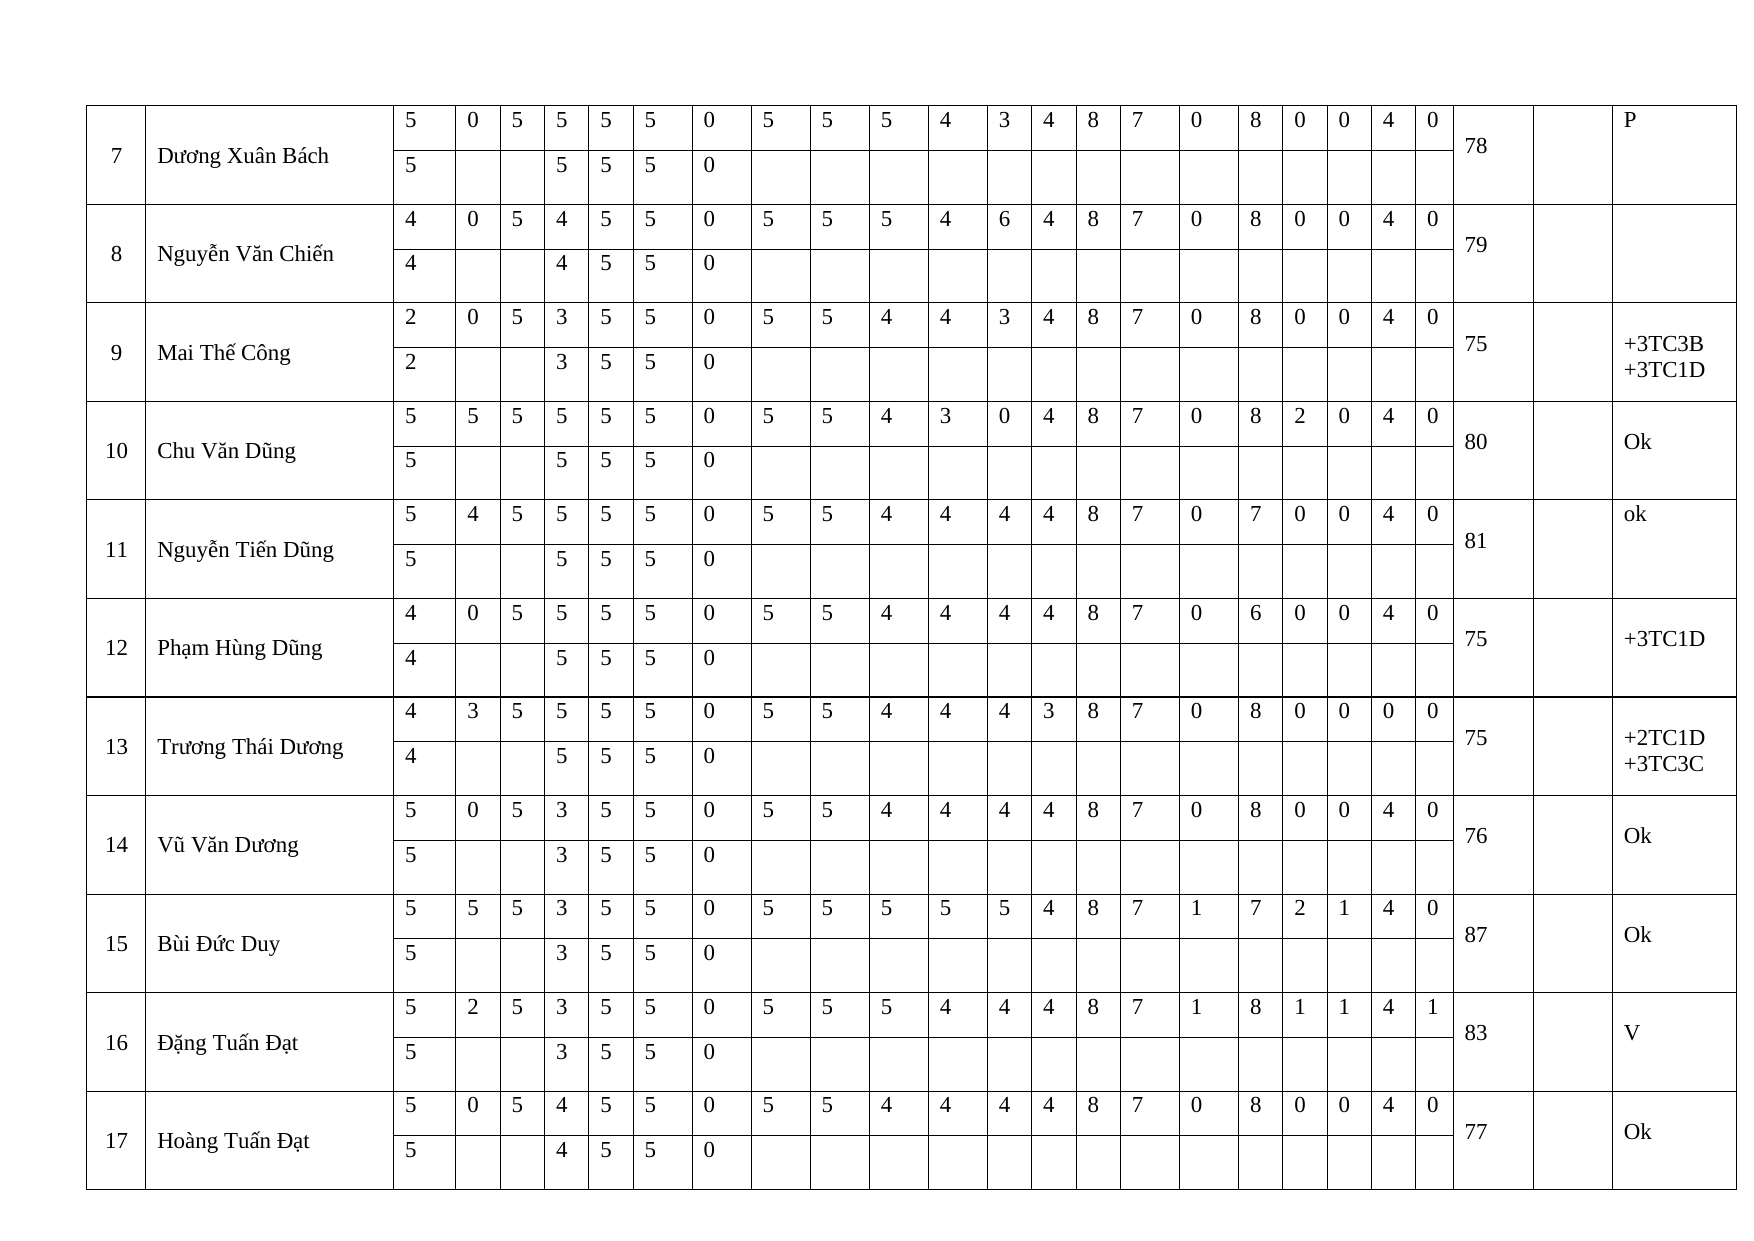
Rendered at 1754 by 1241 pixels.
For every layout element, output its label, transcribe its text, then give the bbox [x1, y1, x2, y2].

table_cell [1372, 1136, 1415, 1189]
table_cell 0 [1372, 698, 1415, 741]
table_cell 5 [545, 500, 588, 544]
table_cell 0 [693, 250, 751, 302]
table_cell 5 [752, 303, 810, 347]
table_cell 0 [1180, 106, 1238, 150]
table_cell 6 [1239, 599, 1282, 643]
table_cell 8 [1077, 402, 1120, 446]
table_cell 5 [811, 796, 869, 840]
table_cell [1372, 939, 1415, 992]
table_cell 5 [589, 742, 633, 795]
table_cell 7 [1121, 303, 1179, 347]
table_cell 7 [1239, 500, 1282, 544]
table_cell [501, 447, 544, 499]
table_cell [1328, 447, 1371, 499]
table_cell [988, 1136, 1031, 1189]
table_cell 4 [1032, 599, 1076, 643]
table_cell [1239, 742, 1282, 795]
table_cell [1121, 250, 1179, 302]
table_cell [1032, 644, 1076, 696]
table_cell 5 [634, 500, 692, 544]
table_cell Bùi Đức Duy [146, 895, 393, 992]
table_cell [870, 348, 928, 401]
table_cell 0 [1180, 205, 1238, 248]
table_cell 4 [870, 500, 928, 544]
table_cell [870, 151, 928, 204]
table_cell 4 [988, 796, 1031, 840]
table_cell 5 [811, 698, 869, 741]
table_cell Ok [1613, 402, 1736, 499]
table_cell 83 [1454, 993, 1533, 1091]
table_cell 7 [1121, 895, 1179, 938]
table_cell 0 [1180, 698, 1238, 741]
table_cell 5 [811, 993, 869, 1037]
table_cell [1032, 1136, 1076, 1189]
table_cell 5 [545, 402, 588, 446]
table_cell 5 [501, 205, 544, 248]
table_cell 5 [811, 500, 869, 544]
table_cell 5 [545, 644, 588, 696]
table_cell [456, 939, 500, 992]
table_cell 0 [1180, 796, 1238, 840]
table_cell 5 [394, 1038, 455, 1091]
table_cell 5 [634, 303, 692, 347]
table_cell 0 [456, 796, 500, 840]
table_cell [501, 348, 544, 401]
table_cell [1239, 841, 1282, 893]
table_cell 5 [501, 599, 544, 643]
table_cell 5 [634, 796, 692, 840]
table_cell 0 [1328, 106, 1371, 150]
table_cell 5 [752, 993, 810, 1037]
table_cell [1180, 841, 1238, 893]
table_cell [501, 250, 544, 302]
table_cell 7 [1121, 205, 1179, 248]
table_cell 0 [1416, 895, 1453, 938]
table_cell [1077, 939, 1120, 992]
table_cell [1239, 447, 1282, 499]
table_cell 4 [870, 402, 928, 446]
table_cell 0 [693, 151, 751, 204]
table_cell [752, 939, 810, 992]
table_cell [1372, 841, 1415, 893]
table_cell 2 [394, 303, 455, 347]
table_cell [1534, 895, 1612, 992]
table_cell 0 [1328, 303, 1371, 347]
table_cell 4 [394, 644, 455, 696]
table_cell [929, 447, 987, 499]
table_cell [1416, 447, 1453, 499]
table_cell Hoàng Tuấn Đạt [146, 1092, 393, 1189]
table_cell 79 [1454, 205, 1533, 302]
table_cell 0 [1180, 599, 1238, 643]
table_cell 8 [1077, 796, 1120, 840]
table_cell 5 [545, 599, 588, 643]
table_cell [929, 1038, 987, 1091]
table_cell [929, 1136, 987, 1189]
table_cell 0 [693, 303, 751, 347]
table_cell 4 [545, 1092, 588, 1135]
table_cell [870, 841, 928, 893]
table_cell 3 [545, 895, 588, 938]
table_cell [1328, 1136, 1371, 1189]
table_cell [929, 545, 987, 598]
table_cell 5 [501, 1092, 544, 1135]
table_cell 3 [545, 939, 588, 992]
table_cell 80 [1454, 402, 1533, 499]
table_cell [1121, 447, 1179, 499]
table_cell 5 [501, 303, 544, 347]
table_cell [1121, 841, 1179, 893]
table_cell [811, 151, 869, 204]
table_cell [1180, 151, 1238, 204]
table_cell 5 [752, 698, 810, 741]
table_cell [1121, 1136, 1179, 1189]
table_cell [1328, 841, 1371, 893]
table_cell 0 [693, 402, 751, 446]
table_cell [1032, 841, 1076, 893]
table_cell 5 [501, 402, 544, 446]
table_cell [811, 250, 869, 302]
table_cell +3TC1D [1613, 599, 1736, 696]
table_cell 4 [929, 599, 987, 643]
table_cell 8 [1239, 205, 1282, 248]
table_cell 4 [545, 205, 588, 248]
table_cell [1416, 644, 1453, 696]
table_cell [870, 250, 928, 302]
table_cell [1239, 545, 1282, 598]
table_cell 5 [394, 545, 455, 598]
table_cell 5 [634, 599, 692, 643]
table_cell [1121, 644, 1179, 696]
table_cell 75 [1454, 698, 1533, 795]
table_cell 5 [394, 939, 455, 992]
table_cell 5 [545, 545, 588, 598]
table_cell 8 [1239, 796, 1282, 840]
table_cell [1077, 644, 1120, 696]
table_cell [1416, 1038, 1453, 1091]
table_cell 5 [752, 205, 810, 248]
table_cell 0 [1328, 402, 1371, 446]
table_cell 5 [811, 1092, 869, 1135]
table_cell 5 [634, 1092, 692, 1135]
table_cell [1239, 644, 1282, 696]
table_cell [988, 644, 1031, 696]
table_cell 0 [1283, 205, 1327, 248]
table_cell [1416, 151, 1453, 204]
table_cell 1 [1328, 895, 1371, 938]
table_cell 5 [394, 796, 455, 840]
table_cell [1534, 796, 1612, 893]
table_cell 8 [1077, 106, 1120, 150]
table_cell [811, 1038, 869, 1091]
table_cell 4 [1372, 796, 1415, 840]
table_cell [1239, 348, 1282, 401]
table_cell [1239, 1136, 1282, 1189]
table_cell 4 [1372, 599, 1415, 643]
table_cell [811, 644, 869, 696]
table_cell 8 [1077, 993, 1120, 1037]
table_cell 5 [634, 447, 692, 499]
table_cell 7 [1121, 796, 1179, 840]
table_cell 8 [1239, 698, 1282, 741]
table_cell [1283, 447, 1327, 499]
table_cell 5 [394, 151, 455, 204]
table_cell [1077, 348, 1120, 401]
table_cell [870, 742, 928, 795]
table_cell V [1613, 993, 1736, 1091]
table_cell [1077, 151, 1120, 204]
table_cell 5 [811, 106, 869, 150]
table_cell 5 [589, 545, 633, 598]
table_cell [1283, 250, 1327, 302]
table_cell 4 [1032, 796, 1076, 840]
table_cell 14 [87, 796, 145, 893]
table_cell 5 [394, 402, 455, 446]
table_cell [1121, 348, 1179, 401]
table_cell [1534, 303, 1612, 401]
table_cell 5 [589, 895, 633, 938]
table_cell 5 [394, 106, 455, 150]
table_cell [1121, 545, 1179, 598]
table_cell [752, 742, 810, 795]
table_cell 5 [589, 1136, 633, 1189]
table_cell [988, 939, 1031, 992]
table_cell 0 [693, 698, 751, 741]
table_cell 4 [1372, 402, 1415, 446]
table_cell 4 [394, 599, 455, 643]
table_cell 5 [634, 698, 692, 741]
table_cell 0 [1416, 205, 1453, 248]
table_cell 3 [929, 402, 987, 446]
table_cell Dương Xuân Bách [146, 106, 393, 204]
table_cell [752, 841, 810, 893]
table_cell [1239, 151, 1282, 204]
table_cell [1032, 742, 1076, 795]
table_cell 8 [1077, 698, 1120, 741]
table_cell 5 [394, 993, 455, 1037]
table_cell 4 [929, 1092, 987, 1135]
table_cell 0 [693, 742, 751, 795]
table_cell [1032, 545, 1076, 598]
table_cell [1283, 545, 1327, 598]
table_cell 12 [87, 599, 145, 696]
table_cell 5 [870, 895, 928, 938]
table_cell 5 [394, 895, 455, 938]
table_cell 4 [545, 1136, 588, 1189]
table_cell [1239, 1038, 1282, 1091]
table_cell 7 [1121, 599, 1179, 643]
table_cell [501, 644, 544, 696]
table_cell 4 [394, 205, 455, 248]
table_cell [1283, 1136, 1327, 1189]
table_cell 5 [634, 1136, 692, 1189]
table_cell [1077, 742, 1120, 795]
table_cell 5 [634, 106, 692, 150]
table_cell 5 [589, 698, 633, 741]
table_cell 5 [870, 993, 928, 1037]
table_cell 0 [1180, 303, 1238, 347]
table_cell [1032, 447, 1076, 499]
table_cell 5 [752, 1092, 810, 1135]
table_cell 5 [589, 250, 633, 302]
table_cell 5 [811, 599, 869, 643]
table_cell [1032, 939, 1076, 992]
table_cell Phạm Hùng Dũng [146, 599, 393, 696]
table_cell 4 [929, 796, 987, 840]
table_cell 0 [1283, 303, 1327, 347]
table_cell [870, 447, 928, 499]
table_cell 4 [870, 698, 928, 741]
table_cell [811, 742, 869, 795]
table_cell [1032, 1038, 1076, 1091]
table_cell 0 [1416, 1092, 1453, 1135]
table_cell [1077, 1038, 1120, 1091]
table_cell [1121, 939, 1179, 992]
table_cell 5 [394, 1136, 455, 1189]
table_cell 0 [1328, 205, 1371, 248]
table_cell 0 [693, 895, 751, 938]
table_cell 3 [545, 993, 588, 1037]
table_cell 4 [1032, 402, 1076, 446]
table_cell [988, 742, 1031, 795]
table_cell [1372, 447, 1415, 499]
table_cell 7 [1121, 106, 1179, 150]
table_cell [1328, 545, 1371, 598]
table_cell [870, 939, 928, 992]
table_cell Đặng Tuấn Đạt [146, 993, 393, 1091]
table_cell 5 [545, 447, 588, 499]
table_cell 4 [929, 698, 987, 741]
table_cell [752, 1038, 810, 1091]
table_cell 5 [589, 993, 633, 1037]
table_cell 0 [693, 841, 751, 893]
table_cell 17 [87, 1092, 145, 1189]
table_cell 0 [1416, 106, 1453, 150]
table_cell 0 [456, 205, 500, 248]
table_cell 4 [929, 500, 987, 544]
table_cell 1 [1416, 993, 1453, 1037]
table_cell 5 [394, 1092, 455, 1135]
table_cell 4 [1032, 993, 1076, 1037]
table_cell 3 [545, 841, 588, 893]
table_cell 5 [752, 402, 810, 446]
table_cell [1032, 250, 1076, 302]
table_cell Ok [1613, 895, 1736, 992]
table_cell [1328, 151, 1371, 204]
table_cell [1416, 742, 1453, 795]
table_cell 4 [870, 796, 928, 840]
table_cell [1180, 250, 1238, 302]
table_cell 5 [589, 841, 633, 893]
table_cell [1077, 545, 1120, 598]
table_cell [988, 250, 1031, 302]
table_cell 0 [988, 402, 1031, 446]
table_cell 7 [1121, 1092, 1179, 1135]
table_cell 11 [87, 500, 145, 598]
table_cell Nguyễn Văn Chiến [146, 205, 393, 302]
table_cell 5 [634, 205, 692, 248]
table_cell [929, 250, 987, 302]
table_cell 5 [589, 106, 633, 150]
table_cell [1372, 250, 1415, 302]
table_cell [870, 1038, 928, 1091]
table_cell [988, 545, 1031, 598]
table_cell [1283, 1038, 1327, 1091]
table_cell [1077, 250, 1120, 302]
table_cell [456, 151, 500, 204]
table_cell 8 [1077, 895, 1120, 938]
table_cell 0 [693, 993, 751, 1037]
table_cell [1239, 939, 1282, 992]
table_cell 8 [1239, 106, 1282, 150]
table_cell 0 [1283, 599, 1327, 643]
table_cell [1180, 1038, 1238, 1091]
table_cell 0 [693, 644, 751, 696]
table_cell 78 [1454, 106, 1533, 204]
table_cell 2 [456, 993, 500, 1037]
table_cell 5 [545, 742, 588, 795]
table_cell 0 [693, 447, 751, 499]
table_cell 75 [1454, 303, 1533, 401]
table_cell 4 [1032, 106, 1076, 150]
table_cell 5 [634, 151, 692, 204]
table_cell [811, 348, 869, 401]
table_cell 0 [1416, 402, 1453, 446]
table_cell 5 [589, 796, 633, 840]
table_cell 5 [394, 447, 455, 499]
table_cell [1534, 698, 1612, 795]
table_cell 8 [1077, 1092, 1120, 1135]
table_cell 5 [870, 205, 928, 248]
table_cell 3 [1032, 698, 1076, 741]
table_cell [1416, 1136, 1453, 1189]
table_cell 5 [501, 796, 544, 840]
table_cell [1372, 742, 1415, 795]
table_cell [752, 250, 810, 302]
table_cell 4 [394, 250, 455, 302]
table_cell 76 [1454, 796, 1533, 893]
table_cell [1180, 545, 1238, 598]
table_cell Ok [1613, 796, 1736, 893]
table_cell 6 [988, 205, 1031, 248]
table_cell 5 [752, 796, 810, 840]
table_cell [1372, 644, 1415, 696]
table_cell 0 [693, 1136, 751, 1189]
table_cell 5 [589, 500, 633, 544]
table_cell 0 [693, 1038, 751, 1091]
table_cell [988, 841, 1031, 893]
table_cell 4 [929, 993, 987, 1037]
table_cell 0 [1283, 106, 1327, 150]
table_cell 4 [1032, 895, 1076, 938]
table_cell [988, 1038, 1031, 1091]
table_cell P [1613, 106, 1736, 204]
table_cell 7 [1121, 993, 1179, 1037]
table_cell [752, 644, 810, 696]
table_cell 0 [1180, 500, 1238, 544]
table_cell 5 [456, 895, 500, 938]
table_cell [1283, 742, 1327, 795]
table_cell 2 [1283, 895, 1327, 938]
table_cell 5 [634, 993, 692, 1037]
table_cell 8 [1239, 1092, 1282, 1135]
table_cell 1 [1328, 993, 1371, 1037]
table_cell [1077, 841, 1120, 893]
table_cell 5 [752, 599, 810, 643]
table_cell [1283, 841, 1327, 893]
table_cell 5 [545, 151, 588, 204]
table_cell 4 [870, 1092, 928, 1135]
table_cell 4 [870, 303, 928, 347]
table_cell 5 [589, 303, 633, 347]
table_cell 3 [988, 303, 1031, 347]
table_cell 77 [1454, 1092, 1533, 1189]
table_cell 5 [811, 402, 869, 446]
table_cell 75 [1454, 599, 1533, 696]
table_cell [1032, 151, 1076, 204]
table_cell 5 [456, 402, 500, 446]
table_cell 8 [1077, 500, 1120, 544]
table_cell 10 [87, 402, 145, 499]
table_cell 0 [693, 796, 751, 840]
table_cell 4 [870, 599, 928, 643]
table_cell [870, 545, 928, 598]
table_cell 0 [693, 545, 751, 598]
table_cell 5 [394, 500, 455, 544]
table_cell 5 [589, 402, 633, 446]
table_cell 0 [693, 599, 751, 643]
table_cell 0 [456, 599, 500, 643]
table_cell [1180, 348, 1238, 401]
table_cell [1180, 742, 1238, 795]
table_cell 8 [1077, 303, 1120, 347]
table_cell [811, 939, 869, 992]
table_cell 4 [929, 303, 987, 347]
table_cell [1372, 348, 1415, 401]
table_cell [501, 545, 544, 598]
table_cell [988, 151, 1031, 204]
table_cell [1328, 348, 1371, 401]
table_cell 0 [456, 303, 500, 347]
table_cell 4 [545, 250, 588, 302]
table_cell 5 [811, 895, 869, 938]
table_cell [1180, 1136, 1238, 1189]
table_cell [1283, 644, 1327, 696]
table_cell [456, 1038, 500, 1091]
table_cell [456, 545, 500, 598]
table_cell [752, 1136, 810, 1189]
table_cell 4 [929, 106, 987, 150]
table_cell 4 [988, 500, 1031, 544]
table_cell 0 [693, 205, 751, 248]
table_cell [1372, 1038, 1415, 1091]
table_cell [456, 742, 500, 795]
table_cell [988, 348, 1031, 401]
table_cell 1 [1180, 895, 1238, 938]
table_cell [929, 841, 987, 893]
table_cell 5 [501, 698, 544, 741]
table_cell 4 [929, 205, 987, 248]
table_cell 4 [988, 1092, 1031, 1135]
table_cell 8 [1077, 599, 1120, 643]
table_cell 0 [693, 500, 751, 544]
table_cell [811, 841, 869, 893]
table_cell 5 [634, 644, 692, 696]
table_cell [1372, 545, 1415, 598]
table_cell 7 [1121, 402, 1179, 446]
table_cell [501, 939, 544, 992]
table_cell Trương Thái Dương [146, 698, 393, 795]
table_cell [456, 644, 500, 696]
table_cell [1416, 939, 1453, 992]
table_cell 4 [1032, 205, 1076, 248]
table_cell [456, 1136, 500, 1189]
table_cell 4 [1032, 1092, 1076, 1135]
table_cell 3 [545, 348, 588, 401]
table_cell 8 [1239, 402, 1282, 446]
table_cell 5 [634, 1038, 692, 1091]
table_cell 4 [988, 698, 1031, 741]
table_cell 5 [634, 841, 692, 893]
table_cell 8 [87, 205, 145, 302]
table_cell [456, 348, 500, 401]
table_cell [1328, 1038, 1371, 1091]
table_cell +2TC1D +3TC3C [1613, 698, 1736, 795]
table_cell [1416, 250, 1453, 302]
table_cell 8 [1239, 993, 1282, 1037]
table_cell [1328, 644, 1371, 696]
table_cell [811, 1136, 869, 1189]
table_cell 3 [545, 1038, 588, 1091]
table_cell 15 [87, 895, 145, 992]
table_cell 5 [634, 939, 692, 992]
table_cell 4 [1372, 205, 1415, 248]
table_cell 3 [456, 698, 500, 741]
table_cell [1534, 599, 1612, 696]
table_cell [456, 250, 500, 302]
table_cell [1283, 348, 1327, 401]
table_cell [1283, 939, 1327, 992]
table_cell 0 [1283, 500, 1327, 544]
table_cell 5 [589, 205, 633, 248]
table_cell 3 [545, 796, 588, 840]
table_cell 5 [545, 698, 588, 741]
table_cell [1239, 250, 1282, 302]
table_cell 5 [634, 742, 692, 795]
table_cell [1613, 205, 1736, 302]
table_cell [870, 1136, 928, 1189]
table_cell [1121, 742, 1179, 795]
table_cell 3 [545, 303, 588, 347]
table_cell 5 [589, 939, 633, 992]
table_cell [1180, 644, 1238, 696]
table_cell 7 [1121, 500, 1179, 544]
table_cell [456, 447, 500, 499]
table_cell 0 [1416, 303, 1453, 347]
table_cell [1328, 742, 1371, 795]
table_cell 5 [634, 250, 692, 302]
table_cell 4 [456, 500, 500, 544]
table_cell 0 [693, 348, 751, 401]
table_cell [501, 151, 544, 204]
table_cell [1416, 348, 1453, 401]
table_cell 4 [1372, 1092, 1415, 1135]
table_cell 7 [1239, 895, 1282, 938]
table_cell 5 [988, 895, 1031, 938]
table_cell 0 [1328, 698, 1371, 741]
table_cell 0 [1328, 796, 1371, 840]
table_cell 5 [811, 303, 869, 347]
table_cell 5 [501, 500, 544, 544]
table_cell 2 [1283, 402, 1327, 446]
table_cell 5 [589, 599, 633, 643]
table_cell 5 [634, 348, 692, 401]
table_cell 5 [589, 1038, 633, 1091]
table_cell 0 [456, 106, 500, 150]
table_cell [1534, 993, 1612, 1091]
table_cell 4 [394, 698, 455, 741]
table_cell ok [1613, 500, 1736, 598]
table_cell 0 [693, 939, 751, 992]
table_cell 13 [87, 698, 145, 795]
table_cell 5 [752, 895, 810, 938]
table_cell [1180, 939, 1238, 992]
table_cell [1121, 151, 1179, 204]
table_cell 0 [1180, 402, 1238, 446]
table_cell 87 [1454, 895, 1533, 992]
table_cell 4 [1372, 303, 1415, 347]
table_cell [988, 447, 1031, 499]
table_cell [929, 742, 987, 795]
table_cell 4 [1372, 895, 1415, 938]
table_cell [1534, 402, 1612, 499]
table_cell Mai Thế Công [146, 303, 393, 401]
table_cell 3 [988, 106, 1031, 150]
table_cell [752, 545, 810, 598]
table_cell 2 [394, 348, 455, 401]
table_cell [929, 939, 987, 992]
table_cell [1372, 151, 1415, 204]
table_cell [929, 348, 987, 401]
table_cell Ok [1613, 1092, 1736, 1189]
table_cell [1328, 939, 1371, 992]
table_cell 1 [1283, 993, 1327, 1037]
table_cell [870, 644, 928, 696]
table_cell [811, 447, 869, 499]
table_cell [456, 841, 500, 893]
table_cell 0 [1180, 1092, 1238, 1135]
table_cell 5 [929, 895, 987, 938]
table_cell [1077, 1136, 1120, 1189]
table_cell 4 [1032, 303, 1076, 347]
table_cell 0 [1416, 698, 1453, 741]
table_cell [1180, 447, 1238, 499]
table_cell +3TC3B +3TC1D [1613, 303, 1736, 401]
table_cell [1077, 447, 1120, 499]
table_cell 0 [1328, 599, 1371, 643]
table_cell [1032, 348, 1076, 401]
table_cell 81 [1454, 500, 1533, 598]
table_cell 5 [634, 402, 692, 446]
table_cell [752, 447, 810, 499]
table_cell [501, 1136, 544, 1189]
table_cell Chu Văn Dũng [146, 402, 393, 499]
table_cell [929, 151, 987, 204]
table_cell 5 [501, 993, 544, 1037]
table_cell 0 [1416, 599, 1453, 643]
table_cell 4 [1032, 500, 1076, 544]
table_cell 4 [394, 742, 455, 795]
table_cell 1 [1180, 993, 1238, 1037]
table_cell [811, 545, 869, 598]
table_cell [1534, 205, 1612, 302]
table_cell 0 [1416, 796, 1453, 840]
table_cell 16 [87, 993, 145, 1091]
table_cell 4 [1372, 500, 1415, 544]
table_cell 4 [988, 599, 1031, 643]
table_cell 5 [589, 1092, 633, 1135]
table_cell 0 [693, 106, 751, 150]
table_cell [929, 644, 987, 696]
table_cell 5 [589, 348, 633, 401]
table_cell 0 [1283, 1092, 1327, 1135]
table_cell [752, 151, 810, 204]
table_cell 5 [752, 106, 810, 150]
table_cell 0 [1328, 500, 1371, 544]
table_cell 5 [811, 205, 869, 248]
table_cell [752, 348, 810, 401]
table_cell 5 [589, 447, 633, 499]
table_cell 5 [501, 106, 544, 150]
table_cell 7 [87, 106, 145, 204]
table_cell 0 [1283, 698, 1327, 741]
table_cell Nguyễn Tiến Dũng [146, 500, 393, 598]
table_cell [1416, 545, 1453, 598]
table_cell 4 [1372, 106, 1415, 150]
table_cell [1534, 500, 1612, 598]
table_cell 5 [589, 151, 633, 204]
table_cell 0 [1328, 1092, 1371, 1135]
table_cell 5 [752, 500, 810, 544]
table_cell 7 [1121, 698, 1179, 741]
table_cell 5 [634, 545, 692, 598]
table_cell 0 [693, 1092, 751, 1135]
table_cell [1121, 1038, 1179, 1091]
table_cell 8 [1239, 303, 1282, 347]
table_cell [1283, 151, 1327, 204]
table_cell 5 [394, 841, 455, 893]
table_cell 4 [1372, 993, 1415, 1037]
table_cell Vũ Văn Dương [146, 796, 393, 893]
table_cell [501, 841, 544, 893]
table_cell 5 [545, 106, 588, 150]
table_cell 5 [589, 644, 633, 696]
table_cell [1416, 841, 1453, 893]
table_cell 0 [1283, 796, 1327, 840]
table_cell 5 [501, 895, 544, 938]
table_cell [1534, 106, 1612, 204]
table_cell 0 [1416, 500, 1453, 544]
table_cell [1534, 1092, 1612, 1189]
table_cell 0 [456, 1092, 500, 1135]
table_cell 8 [1077, 205, 1120, 248]
table_cell [1328, 250, 1371, 302]
table_cell 4 [988, 993, 1031, 1037]
table_cell 5 [870, 106, 928, 150]
table_cell [501, 742, 544, 795]
table_cell 9 [87, 303, 145, 401]
table_cell 5 [634, 895, 692, 938]
table_cell [501, 1038, 544, 1091]
